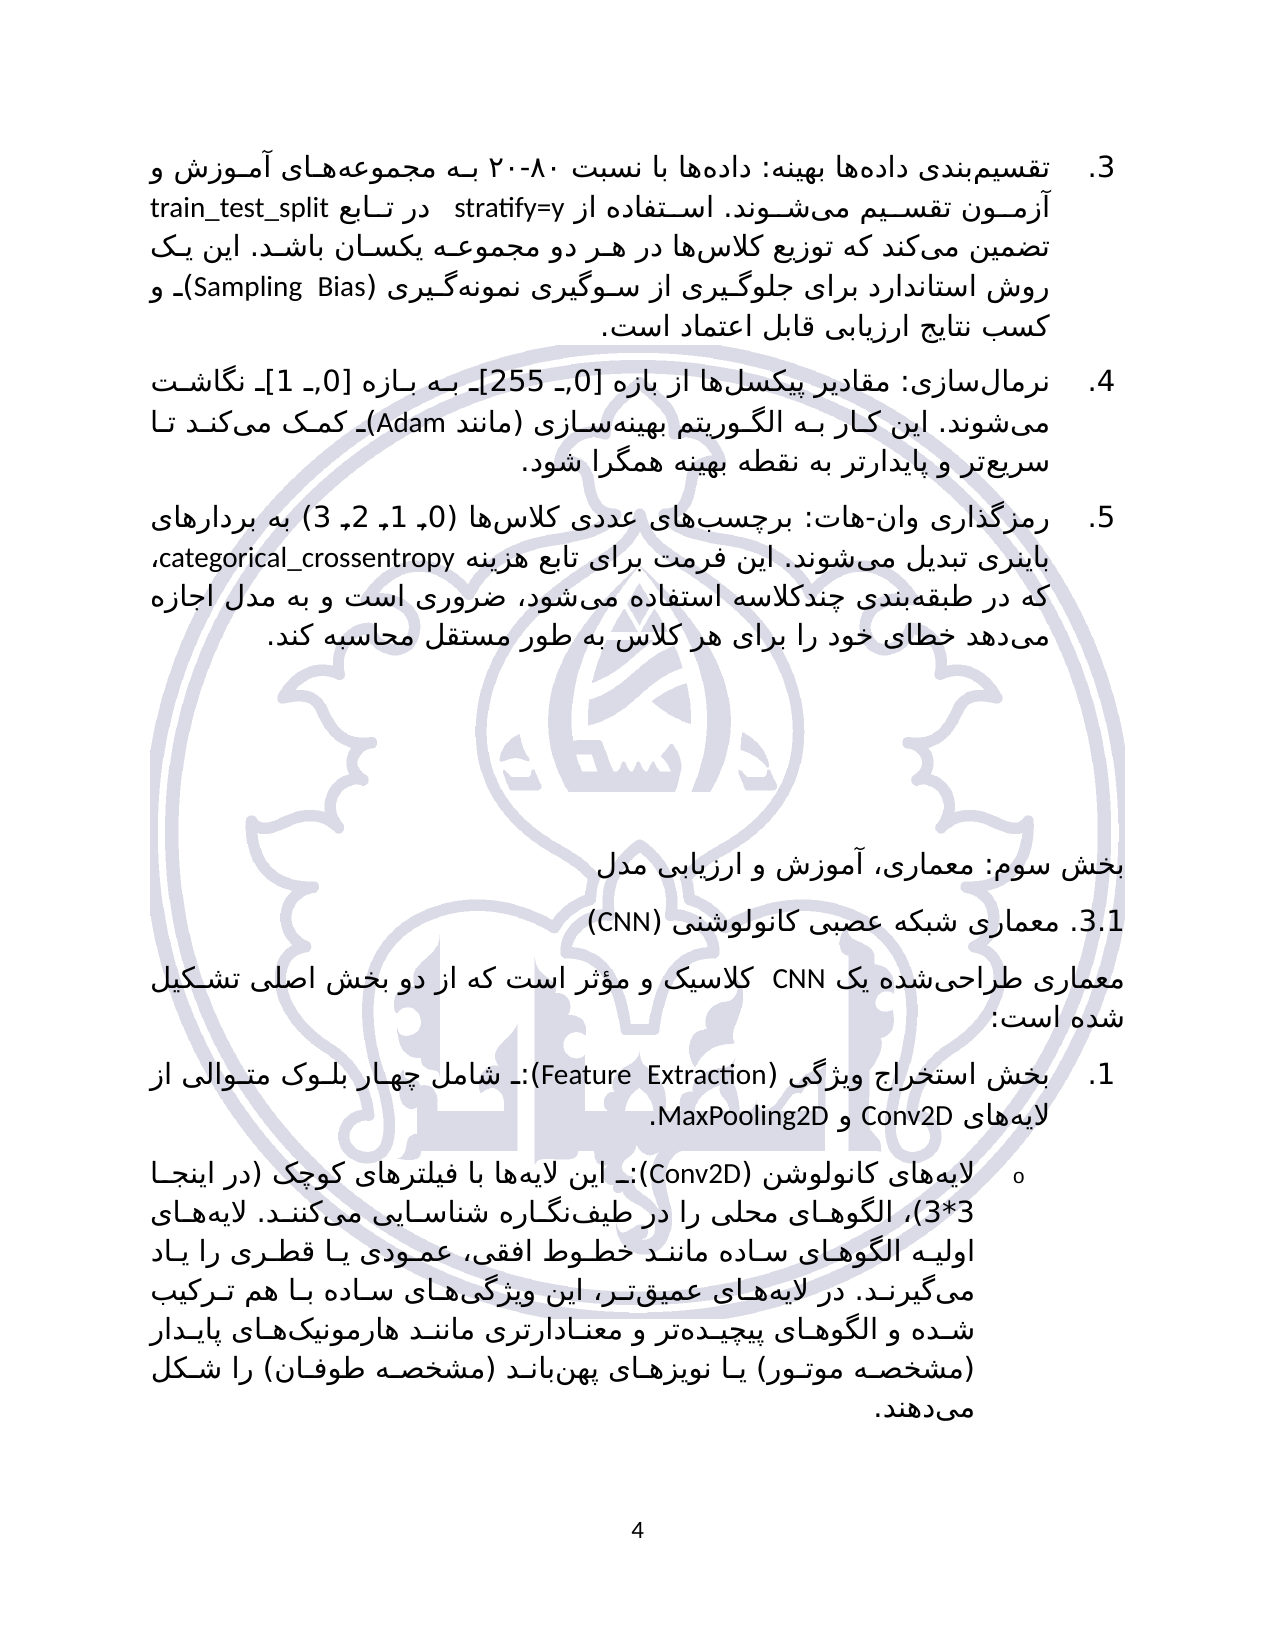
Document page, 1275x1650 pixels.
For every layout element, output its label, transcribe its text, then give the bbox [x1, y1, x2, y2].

list تقسیم‌بندی داده‌ها بهینه: داده‌ها با نسبت ۸۰-۲۰ به مجموعه‌های آموزش و آزمون تقسیم می‌شوند. استفاده از stratify=y در تابع train_test_split تضمین می‌کند که توزیع کلاس‌ها در هر دو مجموعه یکسان باشد. این یک روش استاندارد برای جلوگیری از سوگیری نمونه‌گیری (Sampling Bias) و کسب نتایج ارزیابی قابل اعتماد است. [150, 150, 1087, 343]
list رمزگذاری وان-هات: برچسب‌های عددی کلاس‌ها (0, 1, 2, 3) به بردارهای باینری تبدیل می‌شوند. این فرمت برای تابع هزینه categorical_crossentropy، که در طبقه‌بندی چندکلاسه استفاده می‌شود، ضروری است و به مدل اجازه می‌دهد خطای خود را برای هر کلاس به طور مستقل محاسبه کند. [150, 500, 1087, 652]
text معماری طراحی‌شده یک CNN کلاسیک و مؤثر است که از دو بخش اصلی تشکیل شده است: [150, 960, 1125, 1035]
text 3.1. معماری شبکه عصبی کانولوشنی (CNN) [150, 903, 1125, 938]
list لایه‌های کانولوشن (Conv2D): این لایه‌ها با فیلترهای کوچک (در اینجا 3*3)، الگوهای محلی را در طیف‌نگاره شناسایی می‌کنند. لایه‌های اولیه الگوهای ساده مانند خطوط افقی، عمودی یا قطری را یاد می‌گیرند. در لایه‌های عمیق‌تر، این ویژگی‌های ساده با هم ترکیب شده و الگوهای پیچیده‌تر و معنادارتری مانند هارمونیک‌های پایدار (مشخصه موتور) یا نویزهای پهن‌باند (مشخصه طوفان) را شکل می‌دهند. [150, 1155, 1012, 1424]
text بخش سوم: معماری، آموزش و ارزیابی مدل [150, 847, 1125, 881]
list نرمال‌سازی: مقادیر پیکسل‌ها از بازه [0, 255] به بازه [0, 1] نگاشت می‌شوند. این کار به الگوریتم بهینه‌سازی (مانند Adam) کمک می‌کند تا سریع‌تر و پایدارتر به نقطه بهینه همگرا شود. [150, 365, 1087, 478]
list بخش استخراج ویژگی (Feature Extraction): شامل چهار بلوک متوالی از لایه‌های Conv2D و MaxPooling2D. [150, 1056, 1087, 1133]
